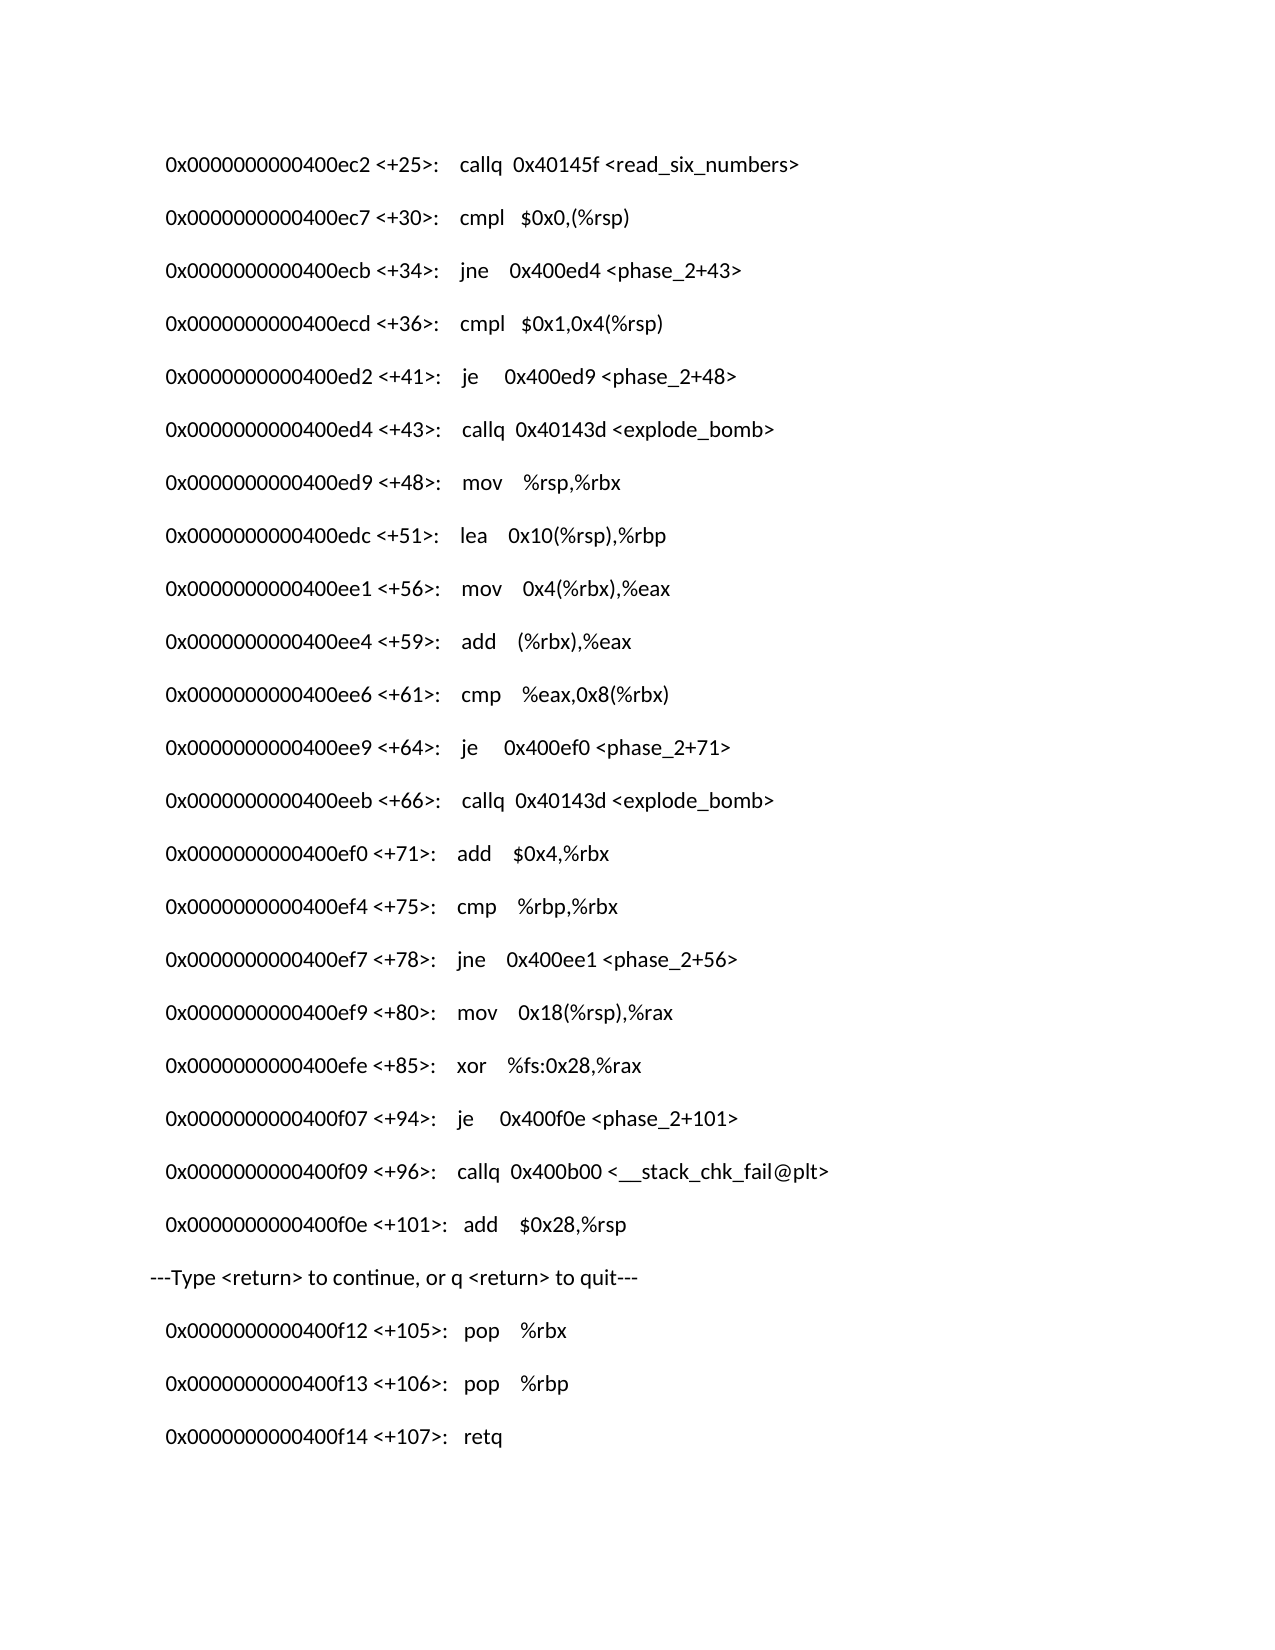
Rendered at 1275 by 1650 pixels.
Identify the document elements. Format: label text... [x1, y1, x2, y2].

text 0x0000000000400f13 <+106>: pop %rbp [150, 1369, 1125, 1397]
text 0x0000000000400eeb <+66>: callq 0x40143d <explode_bomb> [150, 786, 1125, 814]
text 0x0000000000400f09 <+96>: callq 0x400b00 <__stack_chk_fail@plt> [150, 1157, 1125, 1185]
text 0x0000000000400ee9 <+64>: je 0x400ef0 <phase_2+71> [150, 733, 1125, 761]
text 0x0000000000400f07 <+94>: je 0x400f0e <phase_2+101> [150, 1104, 1125, 1132]
text 0x0000000000400ec7 <+30>: cmpl $0x0,(%rsp) [150, 203, 1125, 231]
text 0x0000000000400ecd <+36>: cmpl $0x1,0x4(%rsp) [150, 309, 1125, 337]
text 0x0000000000400ed4 <+43>: callq 0x40143d <explode_bomb> [150, 415, 1125, 443]
text 0x0000000000400efe <+85>: xor %fs:0x28,%rax [150, 1051, 1125, 1079]
text 0x0000000000400ef0 <+71>: add $0x4,%rbx [150, 839, 1125, 867]
text 0x0000000000400ef7 <+78>: jne 0x400ee1 <phase_2+56> [150, 945, 1125, 973]
text 0x0000000000400ef4 <+75>: cmp %rbp,%rbx [150, 892, 1125, 920]
text 0x0000000000400ed9 <+48>: mov %rsp,%rbx [150, 468, 1125, 496]
text 0x0000000000400f14 <+107>: retq [150, 1422, 1125, 1451]
text 0x0000000000400f0e <+101>: add $0x28,%rsp [150, 1210, 1125, 1238]
text 0x0000000000400ec2 <+25>: callq 0x40145f <read_six_numbers> [150, 150, 1125, 178]
text 0x0000000000400ed2 <+41>: je 0x400ed9 <phase_2+48> [150, 362, 1125, 390]
text ---Type <return> to continue, or q <return> to quit--- [150, 1263, 1125, 1291]
text 0x0000000000400ee4 <+59>: add (%rbx),%eax [150, 627, 1125, 655]
text 0x0000000000400ee1 <+56>: mov 0x4(%rbx),%eax [150, 574, 1125, 602]
text 0x0000000000400edc <+51>: lea 0x10(%rsp),%rbp [150, 521, 1125, 549]
text 0x0000000000400f12 <+105>: pop %rbx [150, 1316, 1125, 1344]
text 0x0000000000400ecb <+34>: jne 0x400ed4 <phase_2+43> [150, 256, 1125, 284]
text 0x0000000000400ee6 <+61>: cmp %eax,0x8(%rbx) [150, 680, 1125, 708]
text 0x0000000000400ef9 <+80>: mov 0x18(%rsp),%rax [150, 998, 1125, 1026]
